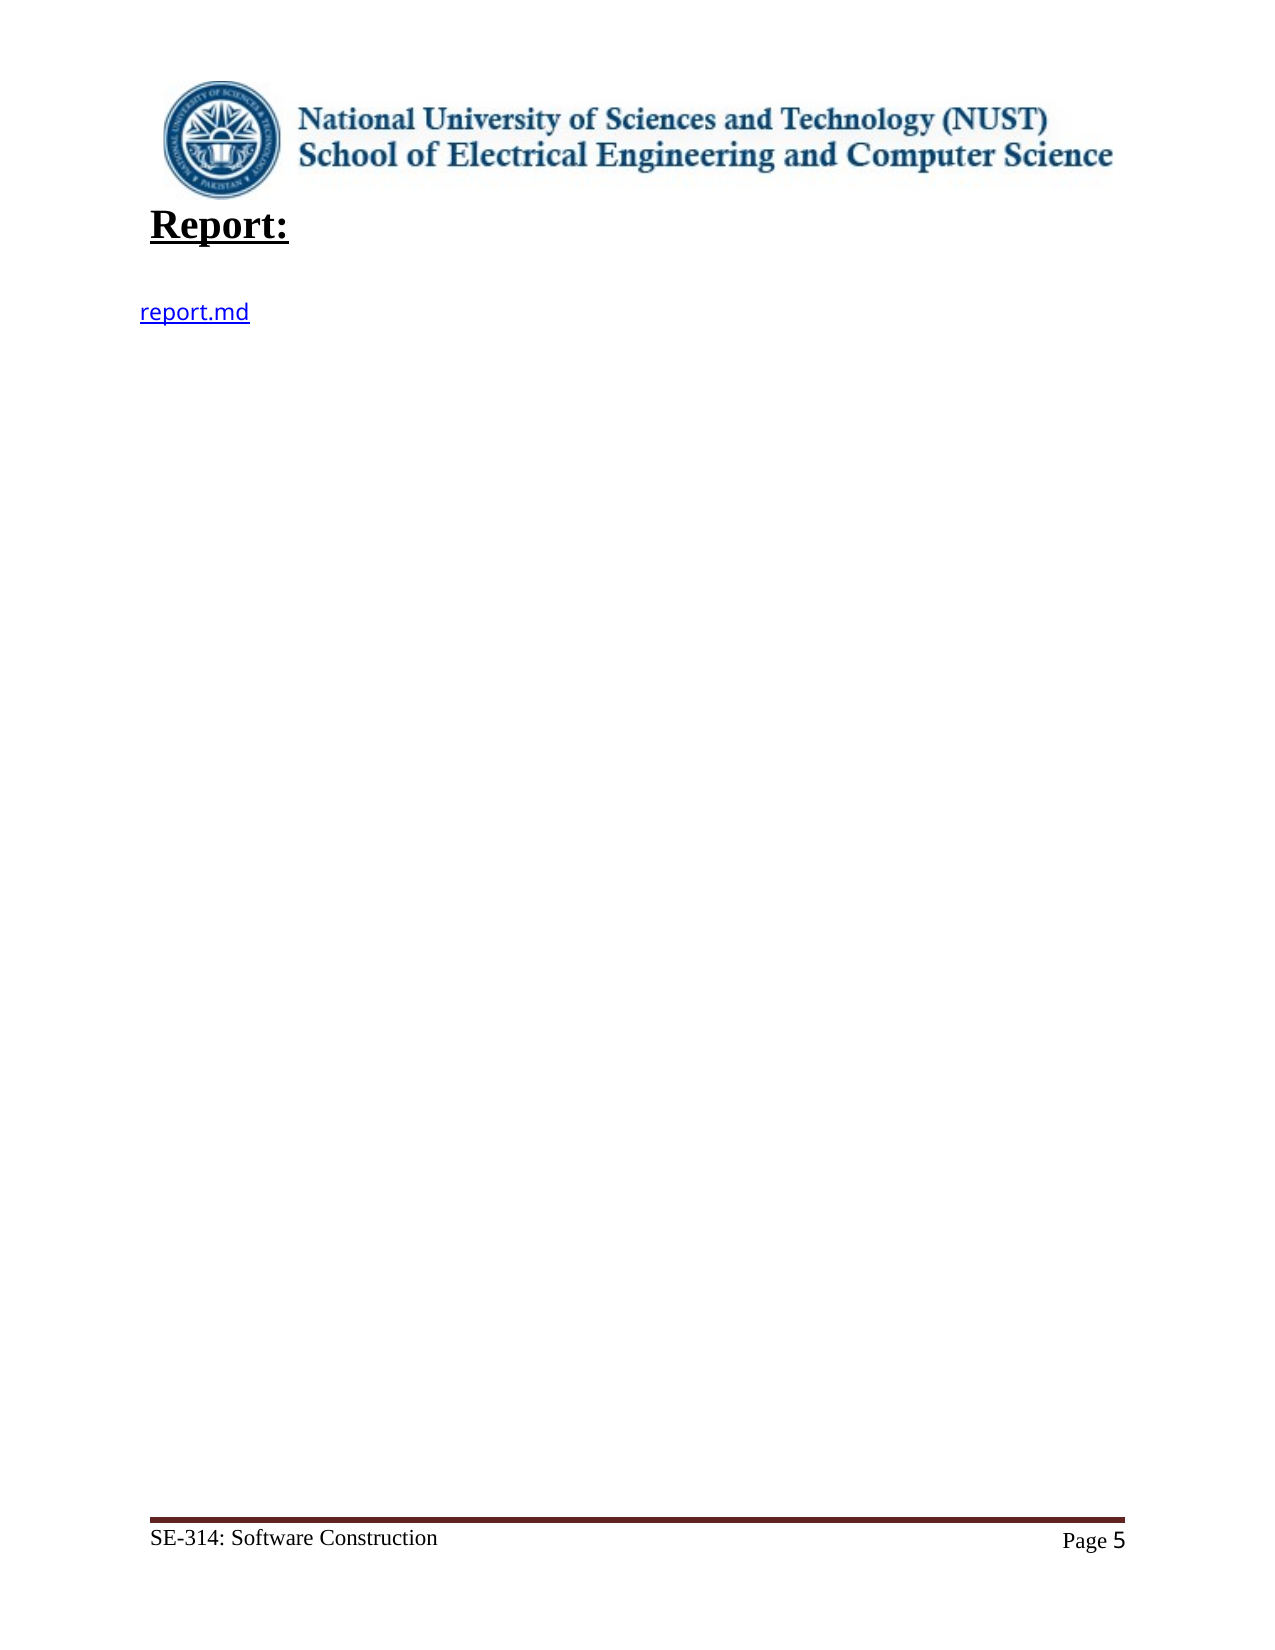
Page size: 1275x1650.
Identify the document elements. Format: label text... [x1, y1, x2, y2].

subtitle Report: [150, 200, 1137, 248]
picture [163, 81, 1114, 200]
text report.md [139, 296, 1137, 327]
